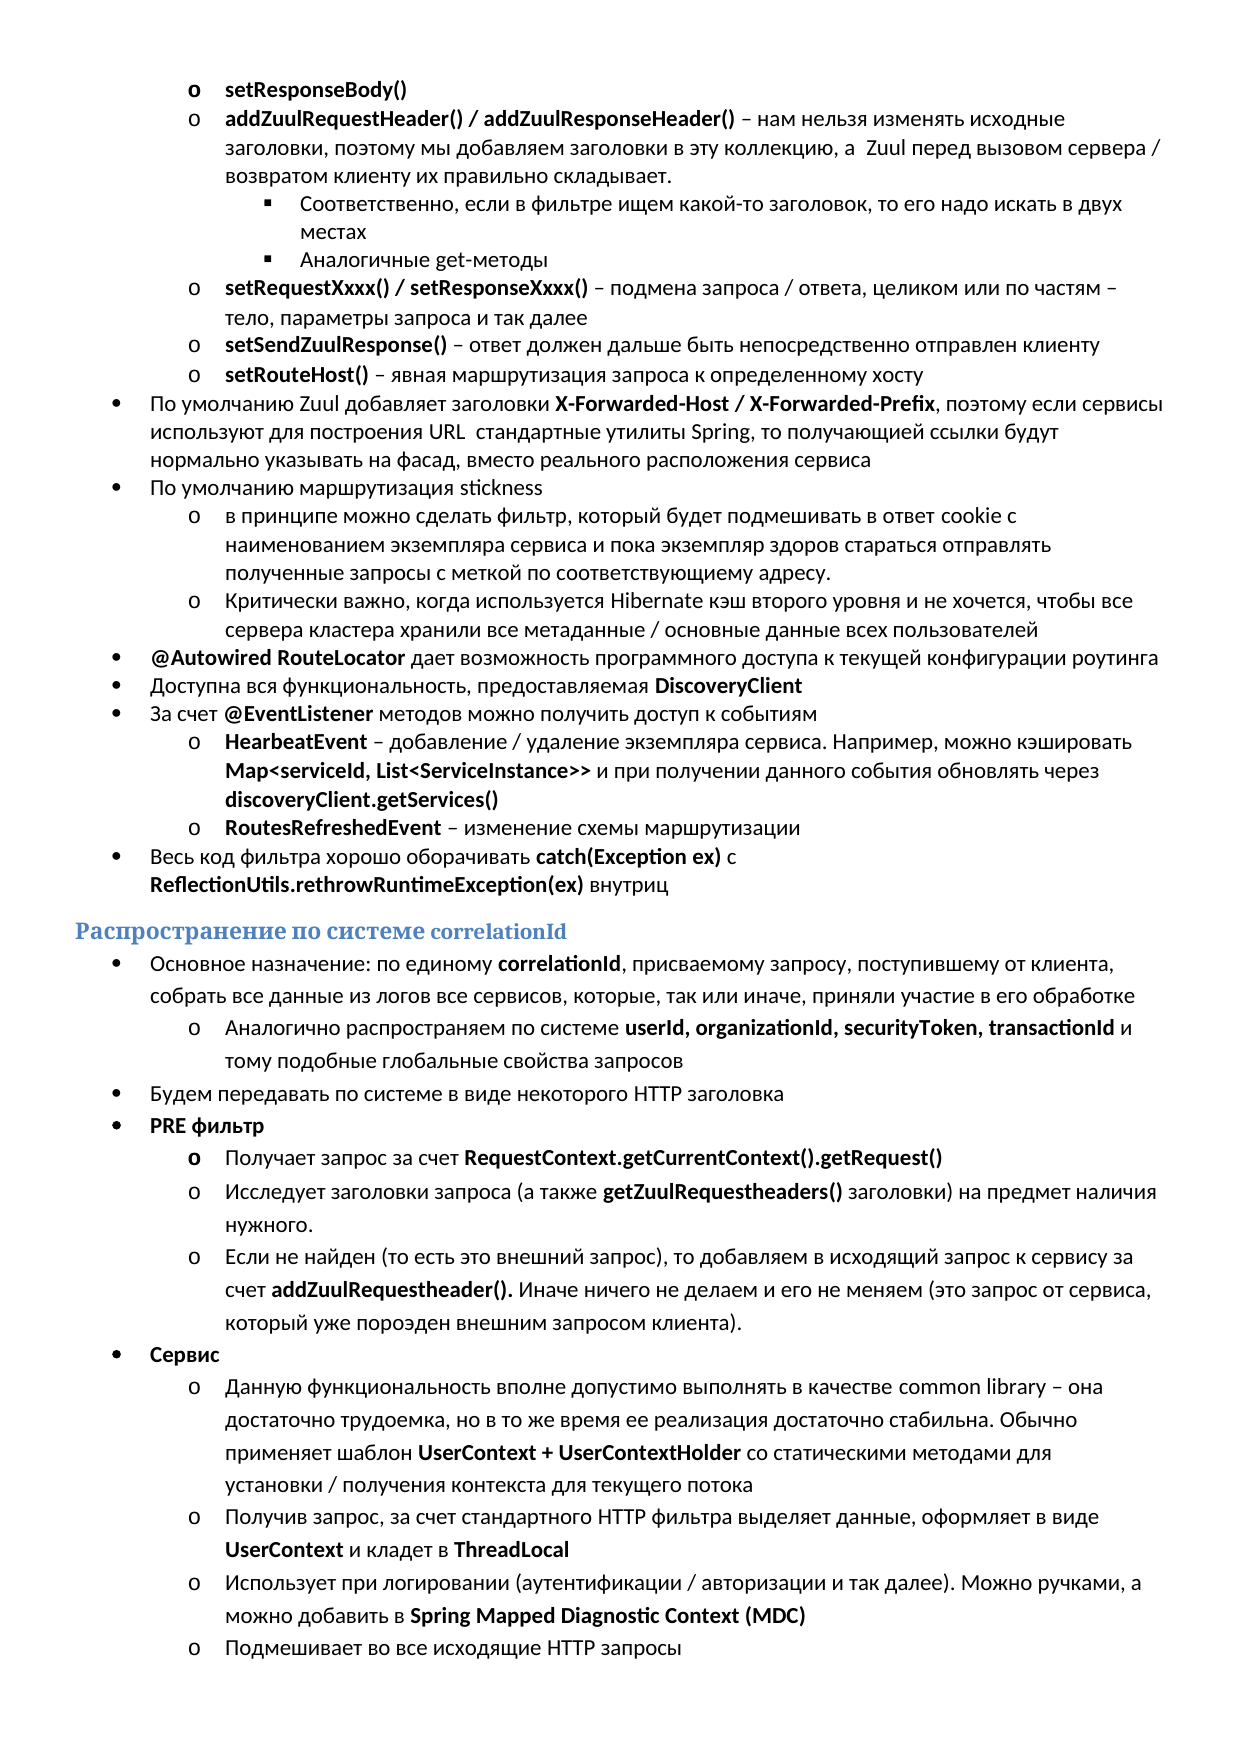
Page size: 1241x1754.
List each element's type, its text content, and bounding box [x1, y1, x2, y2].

list Получив запрос, за счет стандартного HTTP фильтра выделяет данные, оформляет в виде UserContext и кладет в ThreadLocal [187, 1502, 1165, 1563]
list По умолчанию маршрутизация stickness [112, 473, 1165, 501]
list Основное назначение: по единому correlationId, присваемому запросу, поступившему от клиента, собрать все данные из логов все сервисов, которые, так или иначе, приняли участие в его обработке [112, 949, 1165, 1009]
list в принципе можно сделать фильтр, который будет подмешивать в ответ cookie с наименованием экземпляра сервиса и пока экземпляр здоров стараться отправлять полученные запросы с меткой по соответствующиему адресу. [187, 501, 1165, 586]
list RoutesRefreshedEvent – изменение схемы маршрутизации [187, 813, 1165, 842]
list Получает запрос за счет RequestContext.getCurrentContext().getRequest() [187, 1143, 1165, 1172]
list Аналогичные get-методы [262, 245, 1165, 273]
list HearbeatEvent – добавление / удаление экземпляра сервиса. Например, можно кэшировать Map<serviceId, List<ServiceInstance>> и при получении данного события обновлять через discoveryClient.getServices() [187, 727, 1165, 813]
list За счет @EventListener методов можно получить доступ к событиям [112, 699, 1165, 727]
list Будем передавать по системе в виде некоторого HTTP заголовка [112, 1079, 1165, 1107]
list Данную функциональность вполне допустимо выполнять в качестве common library – она достаточно трудоемка, но в то же время ее реализация достаточно стабильна. Обычно применяет шаблон UserContext + UserContextHolder со статическими методами для установки / получения контекста для текущего потока [187, 1372, 1165, 1498]
list setRequestXxxx() / setResponseXxxx() – подмена запроса / ответа, целиком или по частям – тело, параметры запроса и так далее [187, 273, 1165, 331]
list setSendZuulResponse() – ответ должен дальше быть непосредственно отправлен клиенту [187, 331, 1165, 360]
list Исследует заголовки запроса (а также getZuulRequestheaders() заголовки) на предмет наличия нужного. [187, 1177, 1165, 1238]
list Аналогично распространяем по системе userId, organizationId, securityToken, transactionId и тому подобные глобальные свойства запросов [187, 1013, 1165, 1075]
subtitle Распространение по системе correlationId [75, 919, 1165, 945]
list setResponseBody() [187, 75, 1165, 104]
list addZuulRequestHeader() / addZuulResponseHeader() – нам нельзя изменять исходные заголовки, поэтому мы добавляем заголовки в эту коллекцию, а Zuul перед вызовом сервера / возвратом клиенту их правильно складывает. [187, 104, 1165, 189]
list Подмешивает во все исходящие HTTP запросы [187, 1633, 1165, 1662]
list @Autowired RouteLocator дает возможность программного доступа к текущей конфигурации роутинга [112, 643, 1165, 671]
list Сервис [112, 1340, 1165, 1368]
list Если не найден (то есть это внешний запрос), то добавляем в исходящий запрос к сервису за счет addZuulRequestheader(). Иначе ничего не делаем и его не меняем (это запрос от сервиса, который уже пороэден внешним запросом клиента). [187, 1242, 1165, 1336]
list Критически важно, когда используется Hibernate кэш второго уровня и не хочется, чтобы все сервера кластера хранили все метаданные / основные данные всех пользователей [187, 586, 1165, 643]
list Соответственно, если в фильтре ищем какой-то заголовок, то его надо искать в двух местах [262, 189, 1165, 245]
list По умолчанию Zuul добавляет заголовки X-Forwarded-Host / X-Forwarded-Prefix, поэтому если сервисы используют для построения URL стандартные утилиты Spring, то получающией ссылки будут нормально указывать на фасад, вместо реального расположения сервиса [112, 389, 1165, 473]
list PRE фильтр [112, 1111, 1165, 1139]
list Доступна вся функциональность, предоставляемая DiscoveryClient [112, 671, 1165, 699]
list Использует при логировании (аутентификации / авторизации и так далее). Можно ручками, а можно добавить в Spring Mapped Diagnostic Context (MDC) [187, 1568, 1165, 1629]
list Весь код фильтра хорошо оборачивать catch(Exception ex) с ReflectionUtils.rethrowRuntimeException(ex) внутриц [112, 842, 1165, 898]
list setRouteHost() – явная маршрутизация запроса к определенному хосту [187, 360, 1165, 389]
